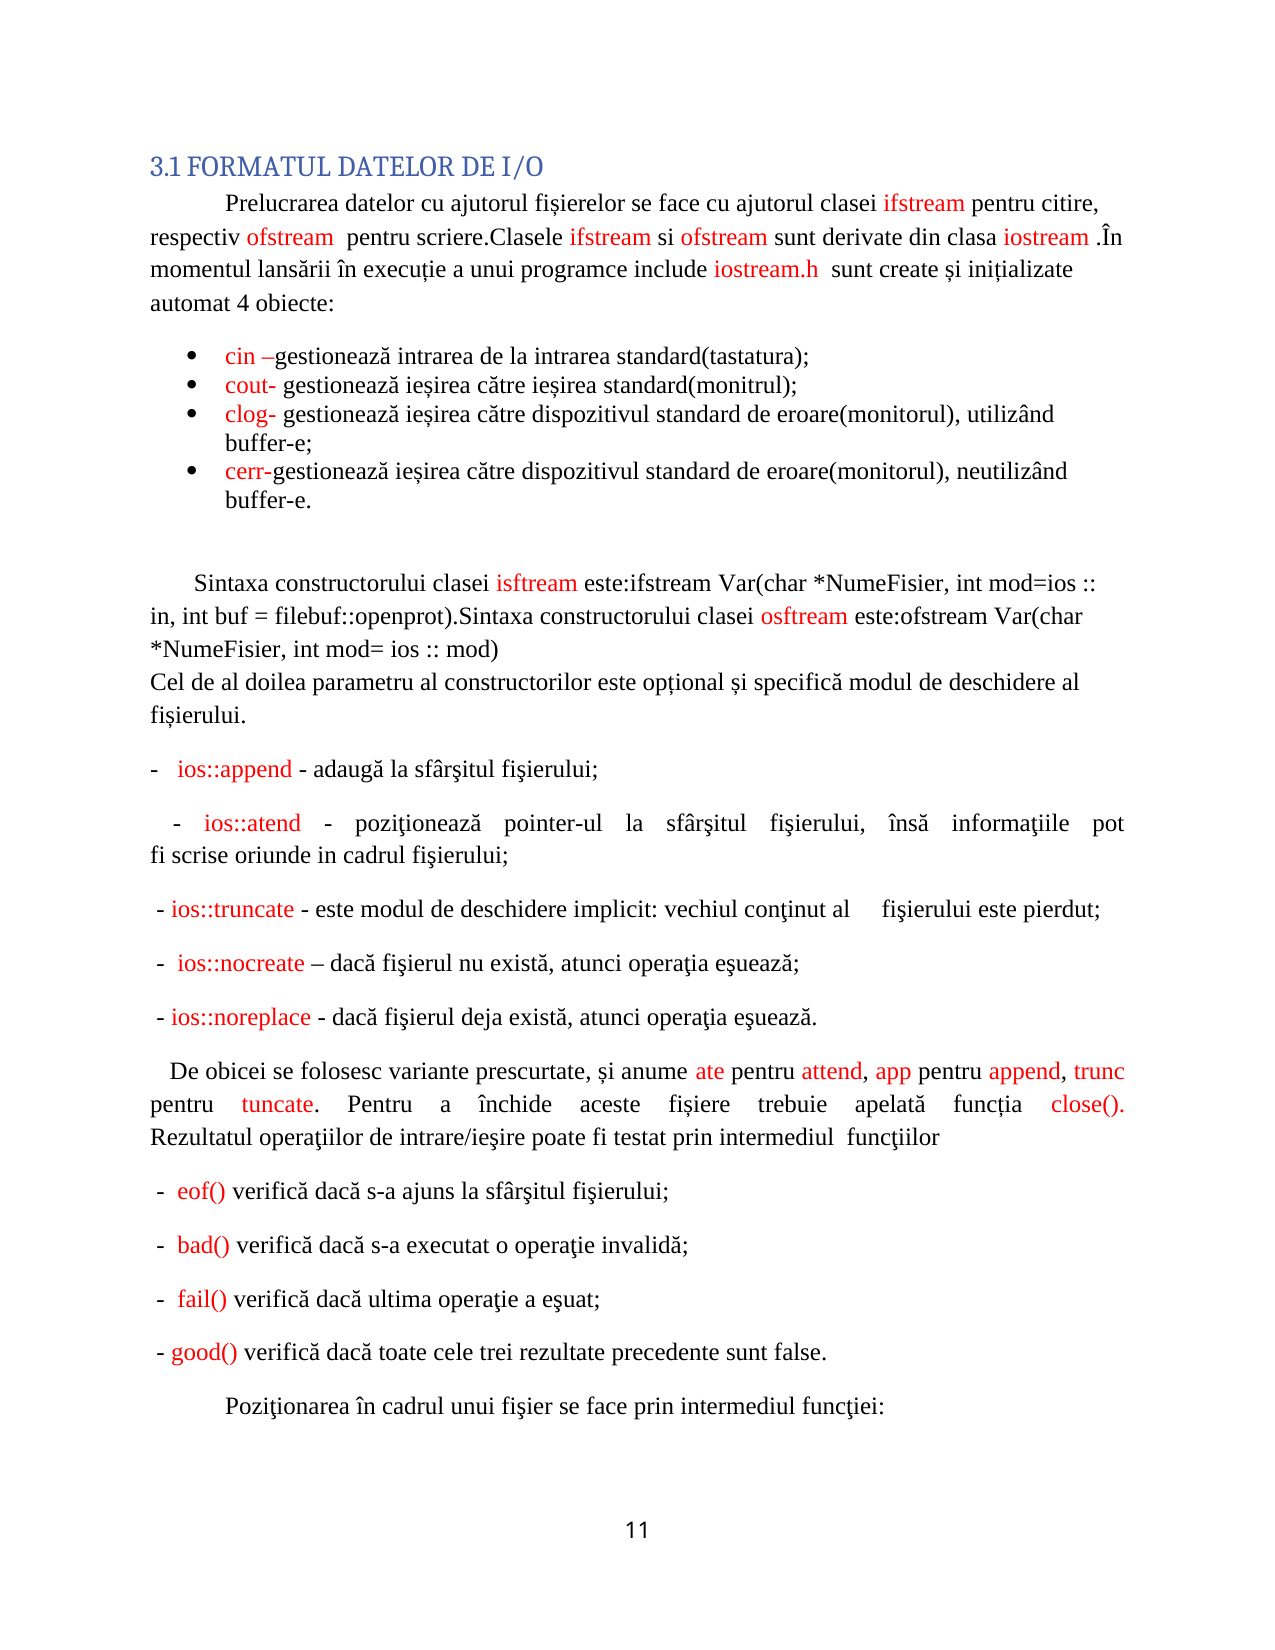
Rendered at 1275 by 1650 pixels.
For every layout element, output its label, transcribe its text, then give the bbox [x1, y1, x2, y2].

text - ios::atend - poziţionează pointer-ul la sfârşitul fişierului, însă informaţiile pot fi scrise oriunde in cadrul fişierului; [150, 808, 1125, 869]
text - bad() verifică dacă s-a executat o operaţie invalidă; [150, 1230, 1125, 1258]
text Poziţionarea în cadrul unui fişier se face prin intermediul funcţiei: [150, 1391, 1125, 1420]
text - fail() verifică dacă ultima operaţie a eşuat; [150, 1284, 1125, 1312]
text - ios::truncate - este modul de deschidere implicit: vechiul conţinut al fişierului este pierdut; [150, 894, 1125, 923]
text Prelucrarea datelor cu ajutorul fișierelor se face cu ajutorul clasei ifstream pentru citire, respectiv ofstream pentru scriere.Clasele ifstream si ofstream sunt derivate din clasa iostream .În momentul lansării în execuție a unui programce include iostream.h sunt create și inițializate automat 4 obiecte: [150, 188, 1125, 316]
text De obicei se folosesc variante prescurtate, și anume ate pentru attend, app pentru append, trunc pentru tuncate. Pentru a închide aceste fișiere trebuie apelată funcția close(). Rezultatul operaţiilor de intrare/ieşire poate fi testat prin intermediul funcţiilor [150, 1056, 1125, 1151]
text - eof() verifică dacă s-a ajuns la sfârşitul fişierului; [150, 1176, 1125, 1205]
text Sintaxa constructorului clasei isftream este:ifstream Var(char *NumeFisier, int mod=ios :: in, int buf = filebuf::openprot).Sintaxa constructorului clasei osftream este:ofstream Var(char *NumeFisier, int mod= ios :: mod) Cel de al doilea parametru al constructorilor este opțional și specifică modul de deschidere al fișierului. [150, 568, 1125, 729]
list cout- gestionează ieșirea către ieșirea standard(monitrul); [187, 370, 1125, 399]
text - good() verifică dacă toate cele trei rezultate precedente sunt false. [150, 1337, 1125, 1366]
text - ios::nocreate – dacă fişierul nu există, atunci operaţia eşuează; [150, 948, 1125, 977]
list clog- gestionează ieșirea către dispozitivul standard de eroare(monitorul), utilizând buffer-e; [187, 399, 1125, 456]
list cerr-gestionează ieșirea către dispozitivul standard de eroare(monitorul), neutilizând buffer-e. [187, 456, 1125, 514]
text - ios::noreplace - dacă fişierul deja există, atunci operaţia eşuează. [150, 1002, 1125, 1031]
text - ios::append - adaugă la sfârşitul fişierului; [150, 754, 1125, 782]
list cin –gestionează intrarea de la intrarea standard(tastatura); [187, 341, 1125, 370]
subtitle 3.1 FORMATUL DATELOR DE I/O [150, 150, 1125, 183]
